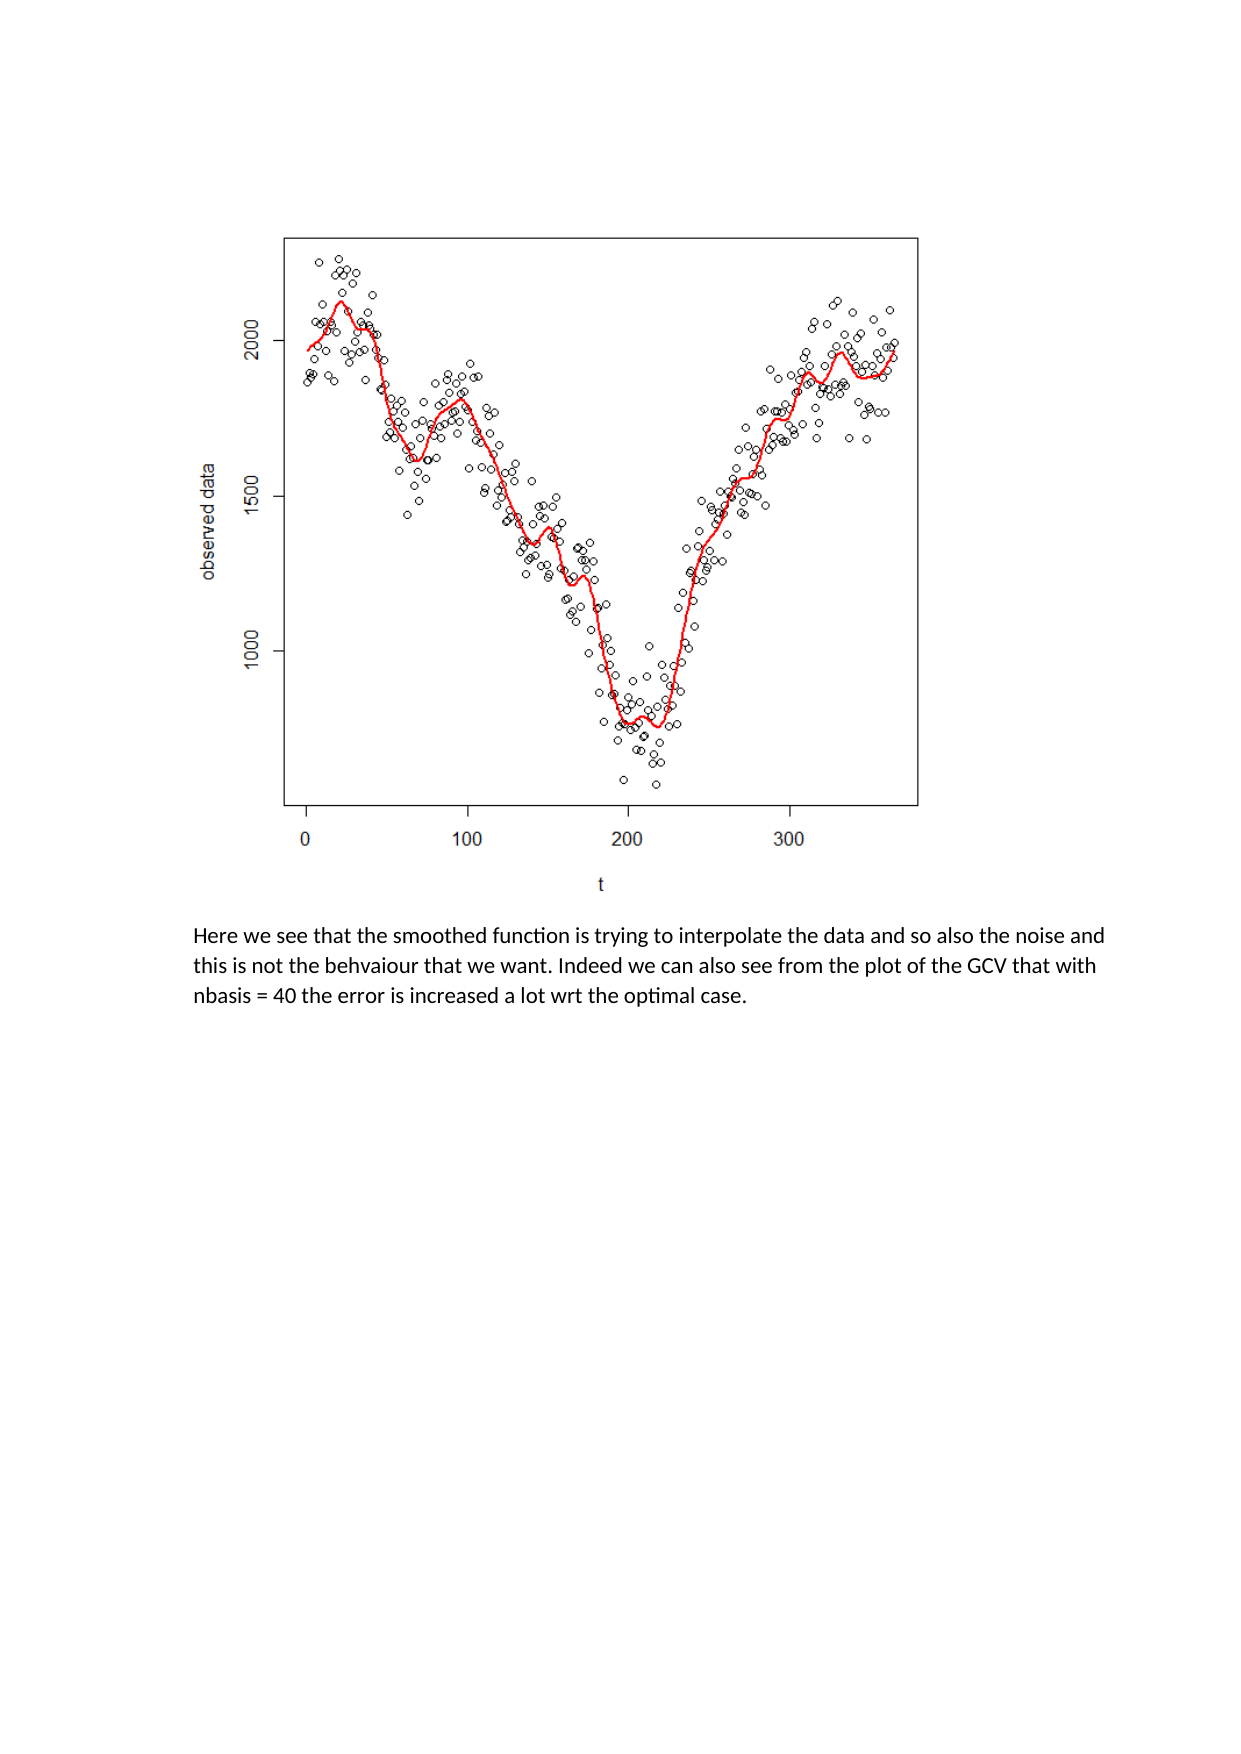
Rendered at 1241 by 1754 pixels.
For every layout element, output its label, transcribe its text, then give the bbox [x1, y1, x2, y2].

picture [193, 147, 965, 919]
list Here we see that the smoothed function is trying to interpolate the data and so also the noise and this is not the behvaiour that we want. Indeed we can also see from the plot of the GCV that with nbasis = 40 the error is increased a lot wrt the optimal case. [193, 921, 1122, 1009]
